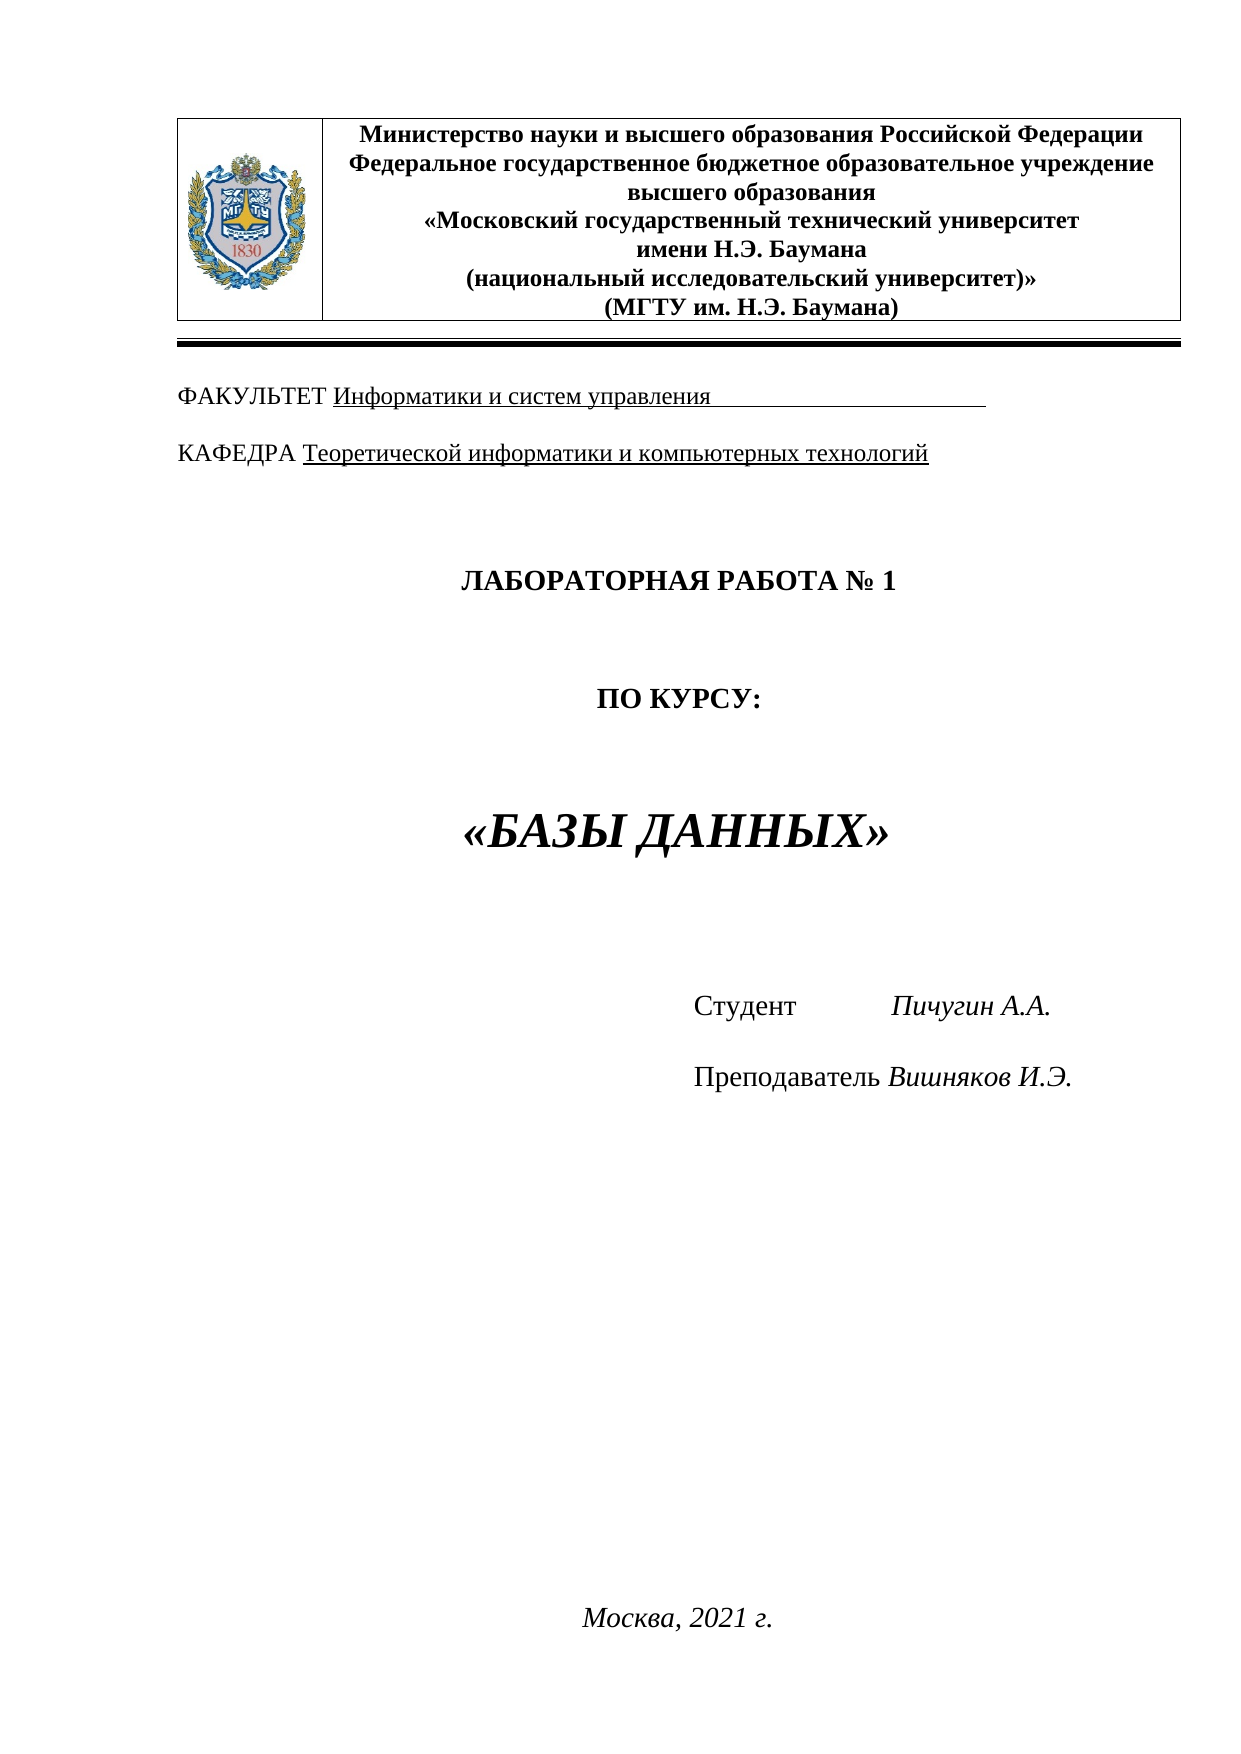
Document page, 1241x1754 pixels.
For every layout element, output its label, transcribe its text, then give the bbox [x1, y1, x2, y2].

text Москва, 2021 г. [177, 1600, 1181, 1633]
text ПО КУРСУ: [177, 682, 1181, 715]
text КАФЕДРА Теоретической информатики и компьютерных технологий [177, 438, 1181, 467]
table_header Министерство науки и высшего образования Российской Федерации Федеральное государственное бюджетное образовательное учреждение высшего образования «Московский государственный технический университет имени Н.Э. Баумана (национальный исследовательский университет)» (МГТУ им. Н.Э. Баумана) [323, 119, 1180, 320]
picture [186, 153, 305, 288]
text «БАЗЫ ДАННЫХ» [177, 800, 1181, 858]
text Студент Пичугин А.А. [693, 988, 1181, 1021]
table_header [178, 119, 322, 320]
text ФАКУЛЬТЕТ Информатики и систем управления [177, 381, 1181, 409]
text Преподаватель Вишняков И.Э. [693, 1059, 1181, 1093]
text ЛАБОРАТОРНАЯ РАБОТА № 1 [177, 563, 1181, 596]
